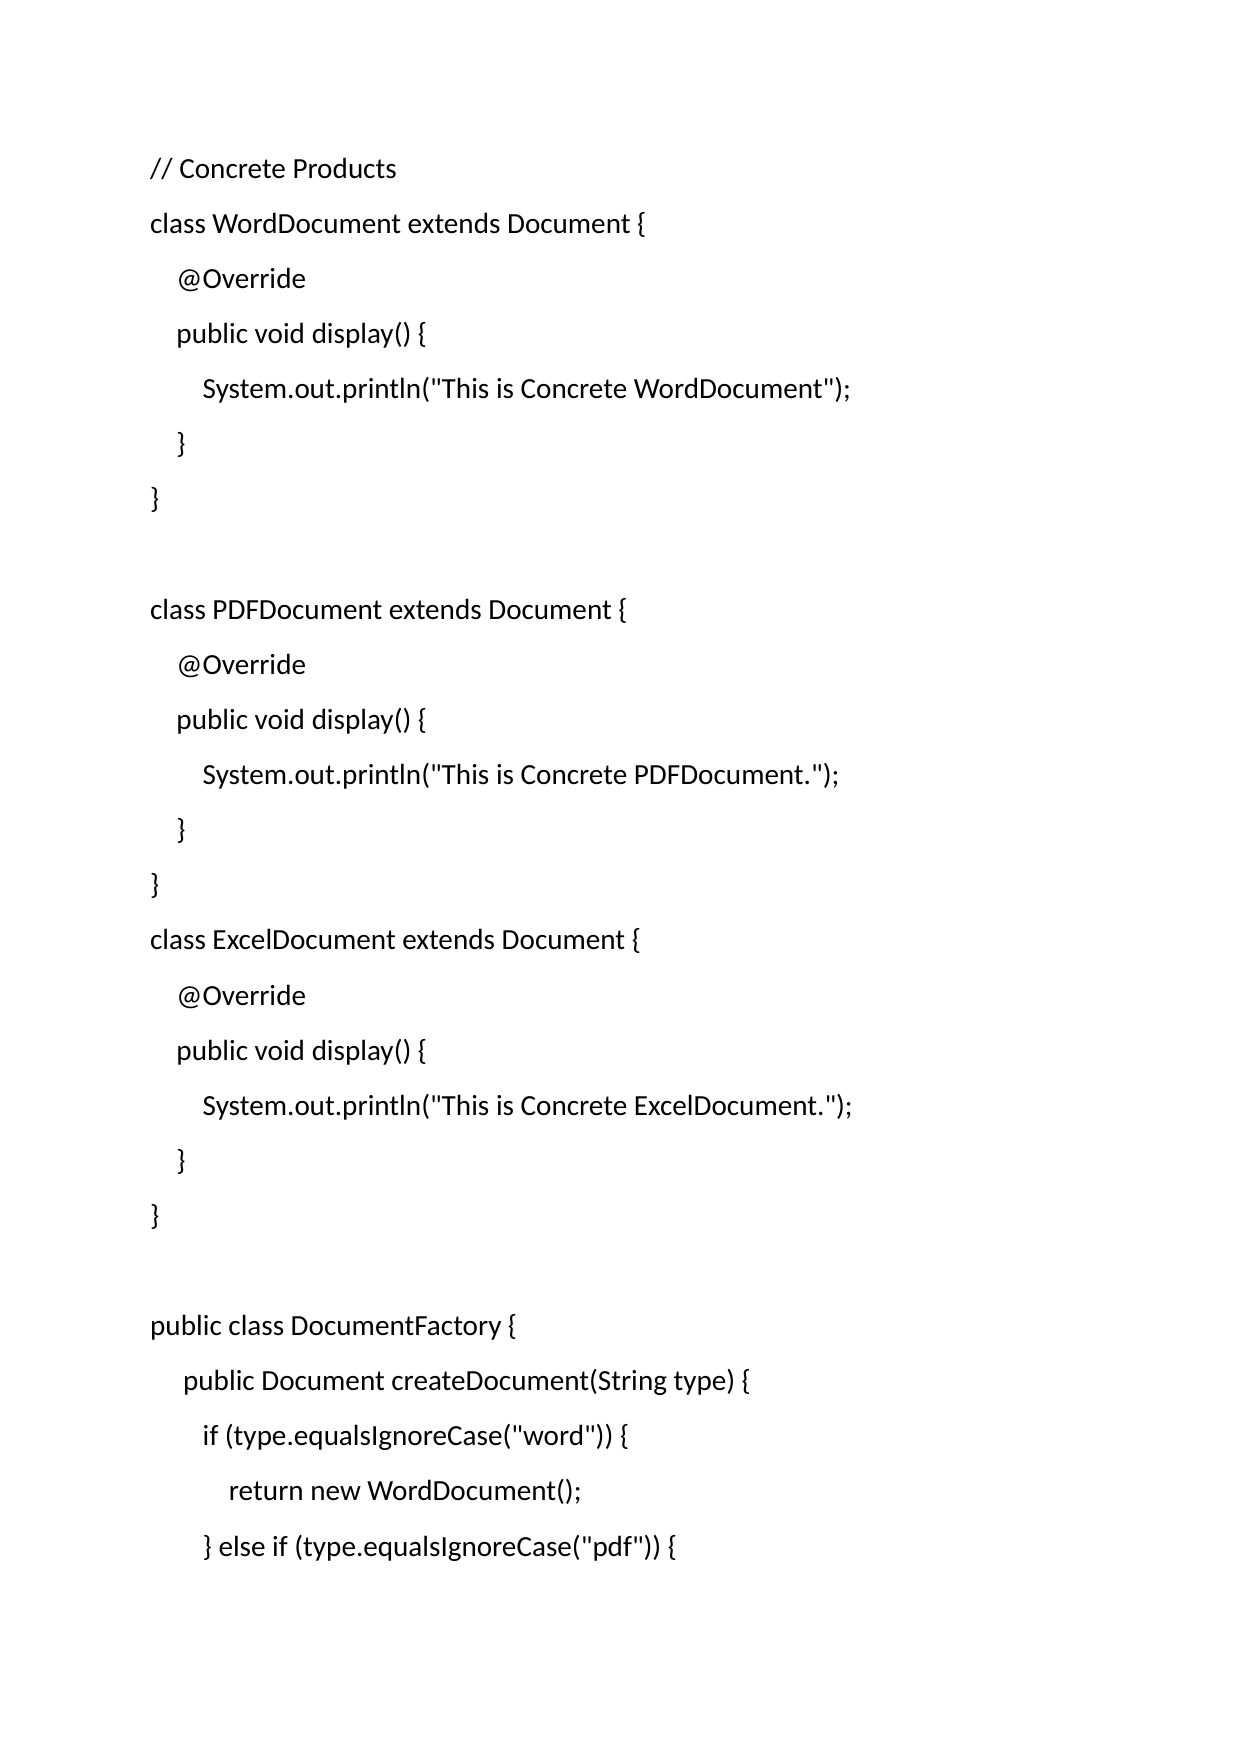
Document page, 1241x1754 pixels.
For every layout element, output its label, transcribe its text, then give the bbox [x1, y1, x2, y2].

text @Override [150, 260, 1090, 296]
text } [150, 1142, 1090, 1177]
text // Concrete Products [150, 150, 1090, 186]
text class PDFDocument extends Document { [150, 591, 1090, 626]
text } [150, 426, 1090, 461]
text @Override [150, 977, 1090, 1012]
text public Document createDocument(String type) { [150, 1362, 1090, 1398]
text } [150, 811, 1090, 847]
text } [150, 481, 1090, 516]
text if (type.equalsIgnoreCase("word")) { [150, 1417, 1090, 1453]
text public void display() { [150, 1032, 1090, 1067]
text System.out.println("This is Concrete WordDocument"); [150, 370, 1090, 406]
text return new WordDocument(); [150, 1472, 1090, 1508]
text class WordDocument extends Document { [150, 205, 1090, 241]
text public class DocumentFactory { [150, 1307, 1090, 1343]
text } else if (type.equalsIgnoreCase("pdf")) { [150, 1528, 1090, 1563]
text public void display() { [150, 315, 1090, 351]
text } [150, 1197, 1090, 1233]
text @Override [150, 646, 1090, 682]
text } [150, 866, 1090, 902]
text System.out.println("This is Concrete PDFDocument."); [150, 756, 1090, 792]
text class ExcelDocument extends Document { [150, 921, 1090, 957]
text System.out.println("This is Concrete ExcelDocument."); [150, 1087, 1090, 1122]
text public void display() { [150, 701, 1090, 737]
